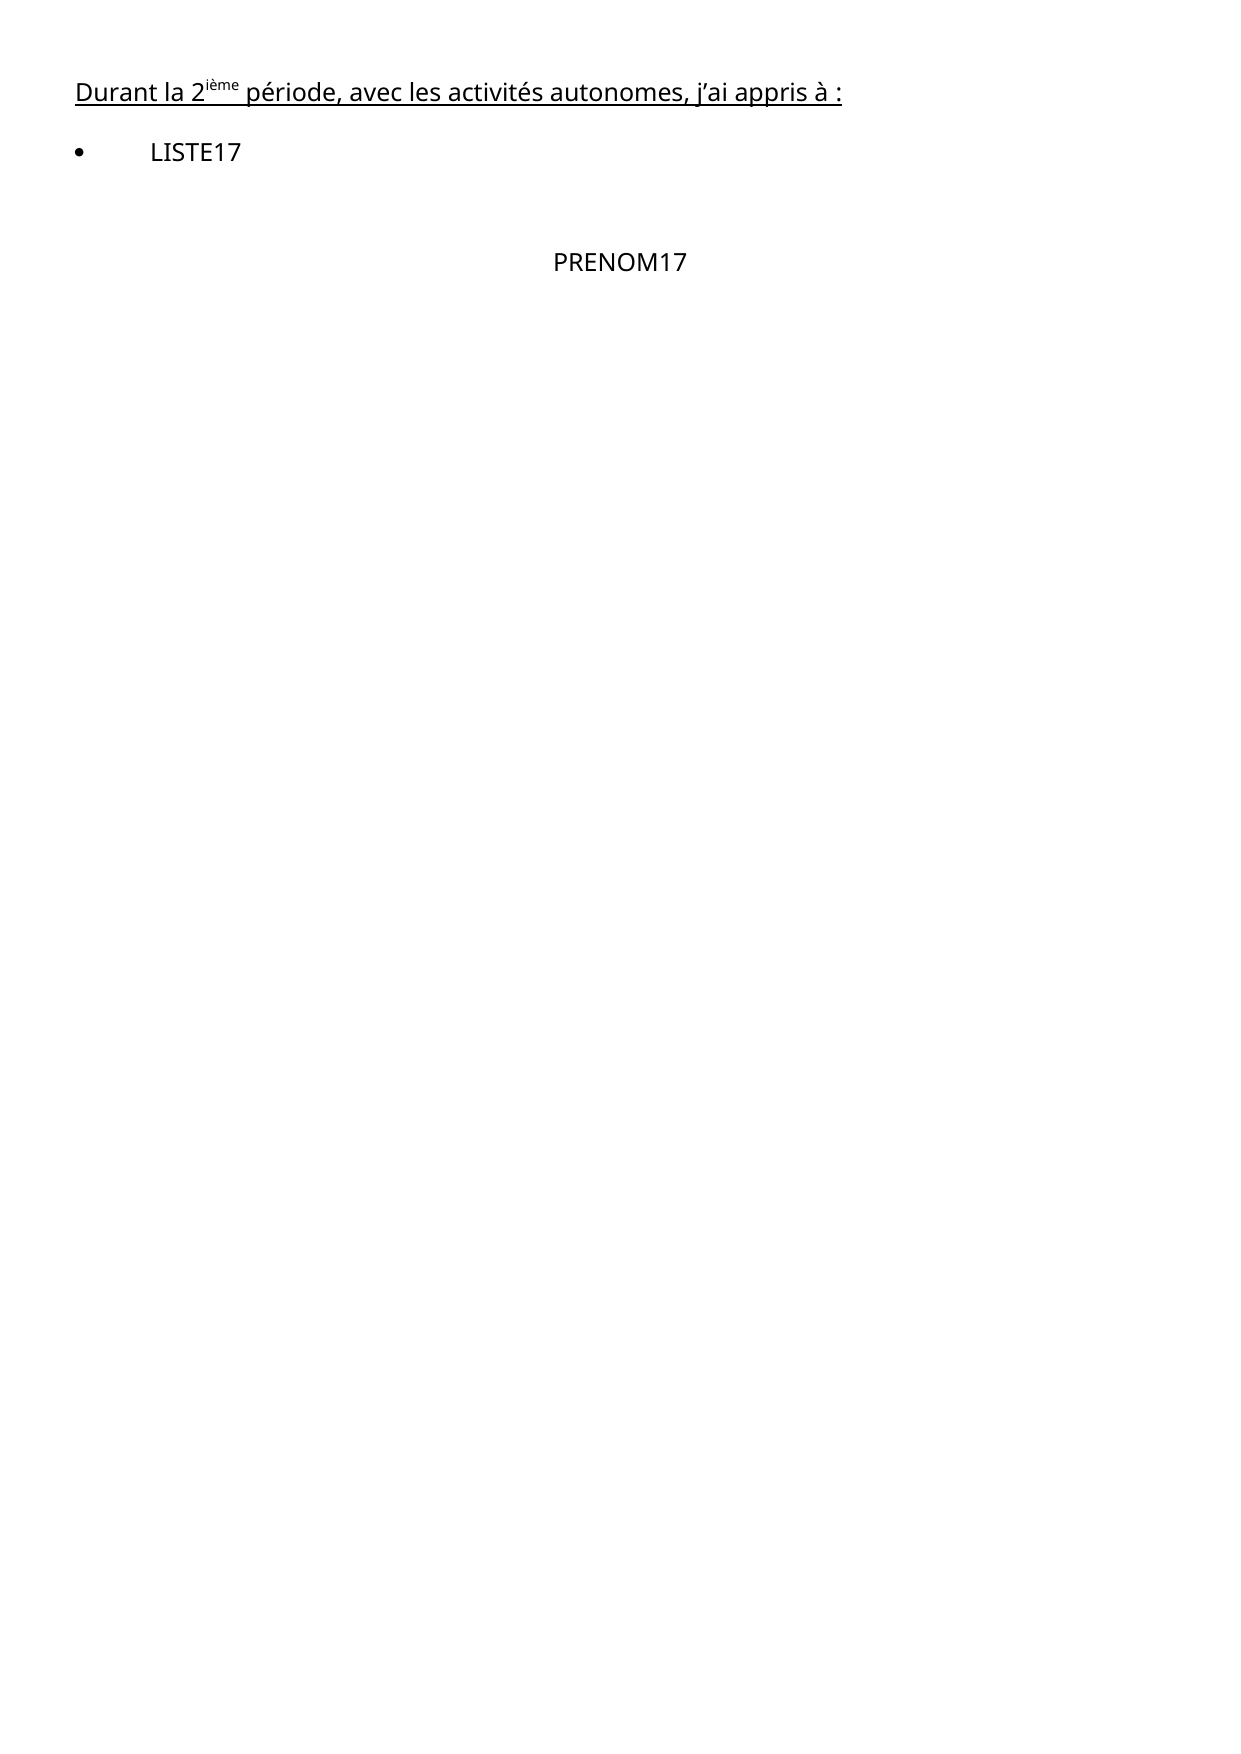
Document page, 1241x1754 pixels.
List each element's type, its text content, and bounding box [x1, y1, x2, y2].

list LISTE17 [75, 135, 1165, 169]
text PRENOM17 [75, 245, 1165, 279]
text Durant la 2ième période, avec les activités autonomes, j’ai appris à : [75, 75, 1168, 109]
